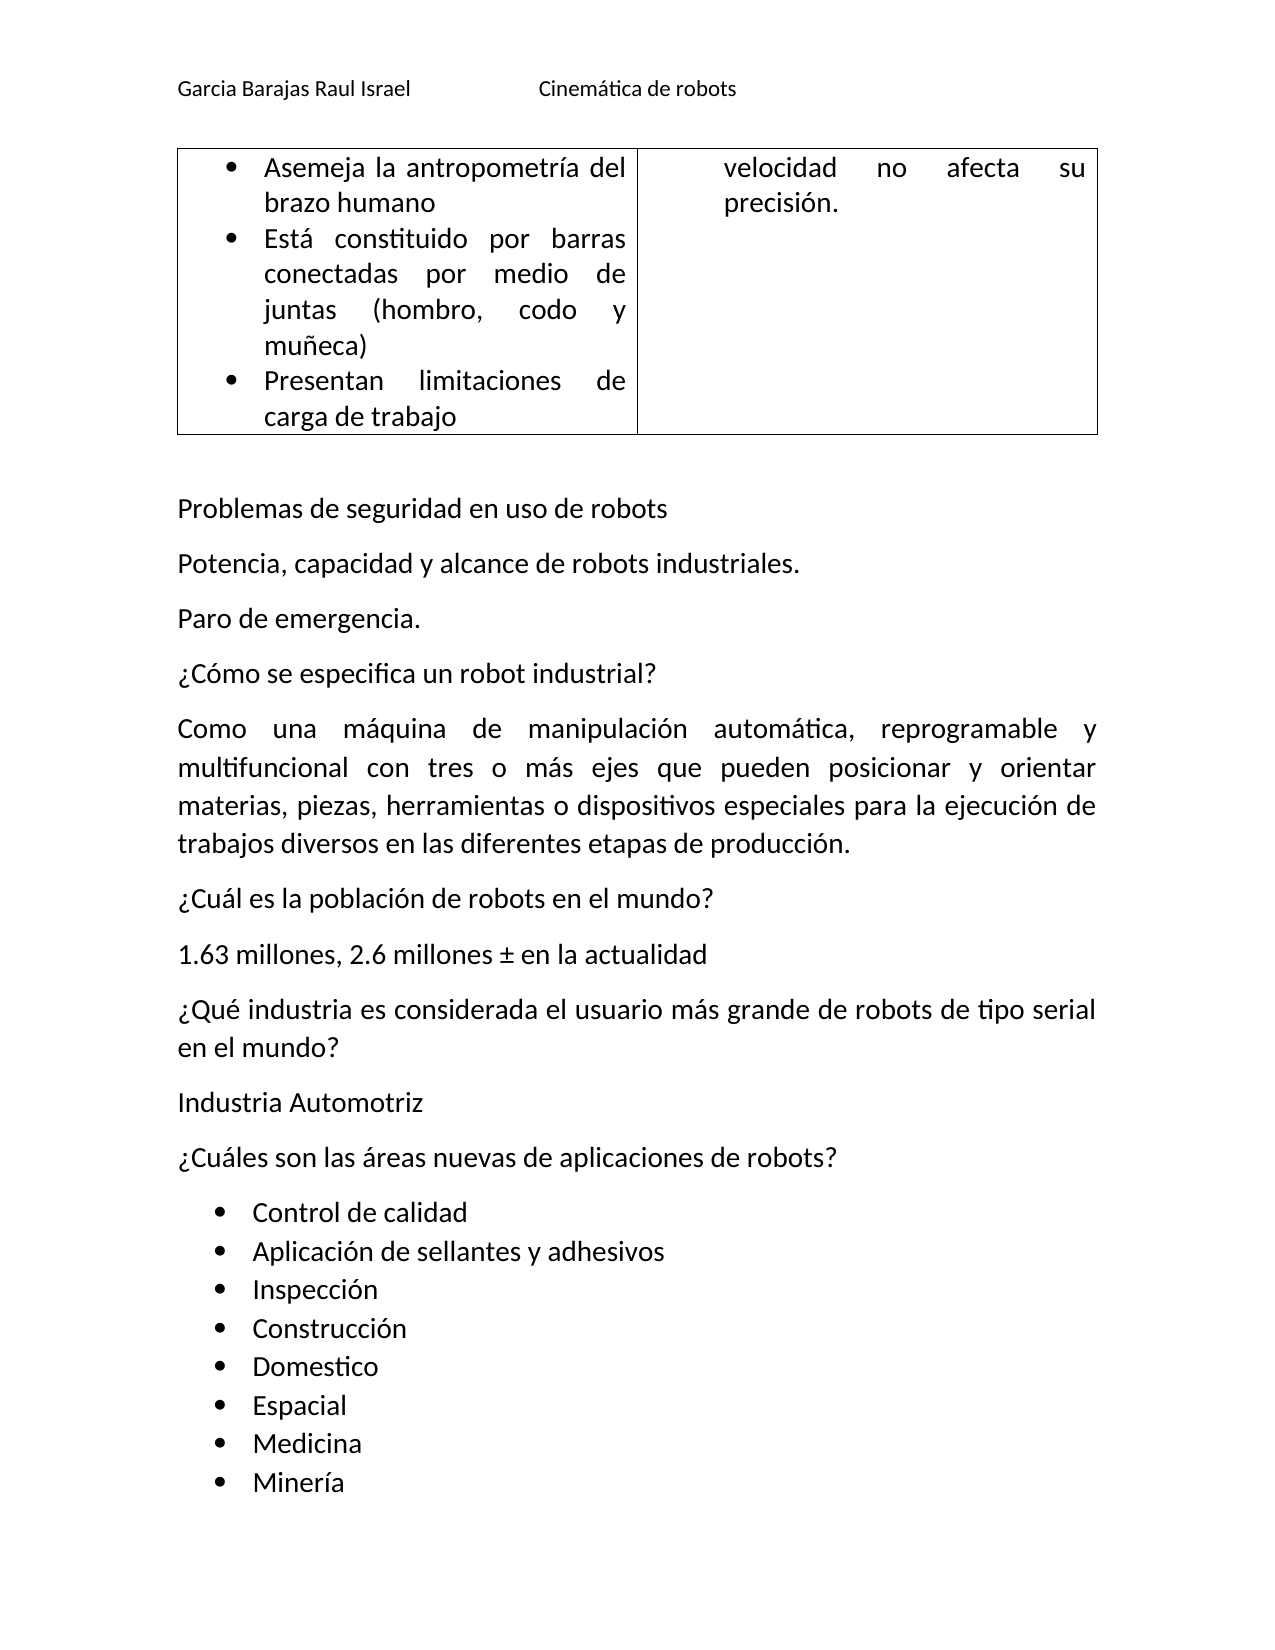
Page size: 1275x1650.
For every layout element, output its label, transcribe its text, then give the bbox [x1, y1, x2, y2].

text Problemas de seguridad en uso de robots [177, 490, 1098, 525]
text ¿Cuál es la población de robots en el mundo? [177, 881, 1098, 916]
text ¿Cómo se especifica un robot industrial? [177, 655, 1098, 691]
text 1.63 millones, 2.6 millones ± en la actualidad [177, 936, 1098, 971]
list Construcción [215, 1310, 1098, 1346]
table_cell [178, 149, 637, 434]
text ¿Cuáles son las áreas nuevas de aplicaciones de robots? [177, 1139, 1098, 1175]
list Espacial [215, 1387, 1098, 1422]
list Aplicación de sellantes y adhesivos [215, 1233, 1098, 1269]
text Como una máquina de manipulación automática, reprogramable y multifuncional con tres o más ejes que pueden posicionar y orientar materias, piezas, herramientas o dispositivos especiales para la ejecución de trabajos diversos en las diferentes etapas de producción. [177, 710, 1098, 861]
list Minería [215, 1464, 1098, 1499]
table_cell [638, 149, 1097, 434]
text Potencia, capacidad y alcance de robots industriales. [177, 545, 1098, 581]
text Industria Automotriz [177, 1084, 1098, 1120]
list Inspección [215, 1271, 1098, 1307]
list Domestico [215, 1348, 1098, 1384]
text Paro de emergencia. [177, 600, 1098, 636]
list Control de calidad [215, 1194, 1098, 1230]
text ¿Qué industria es considerada el usuario más grande de robots de tipo serial en el mundo? [177, 991, 1098, 1065]
list Medicina [215, 1425, 1098, 1461]
